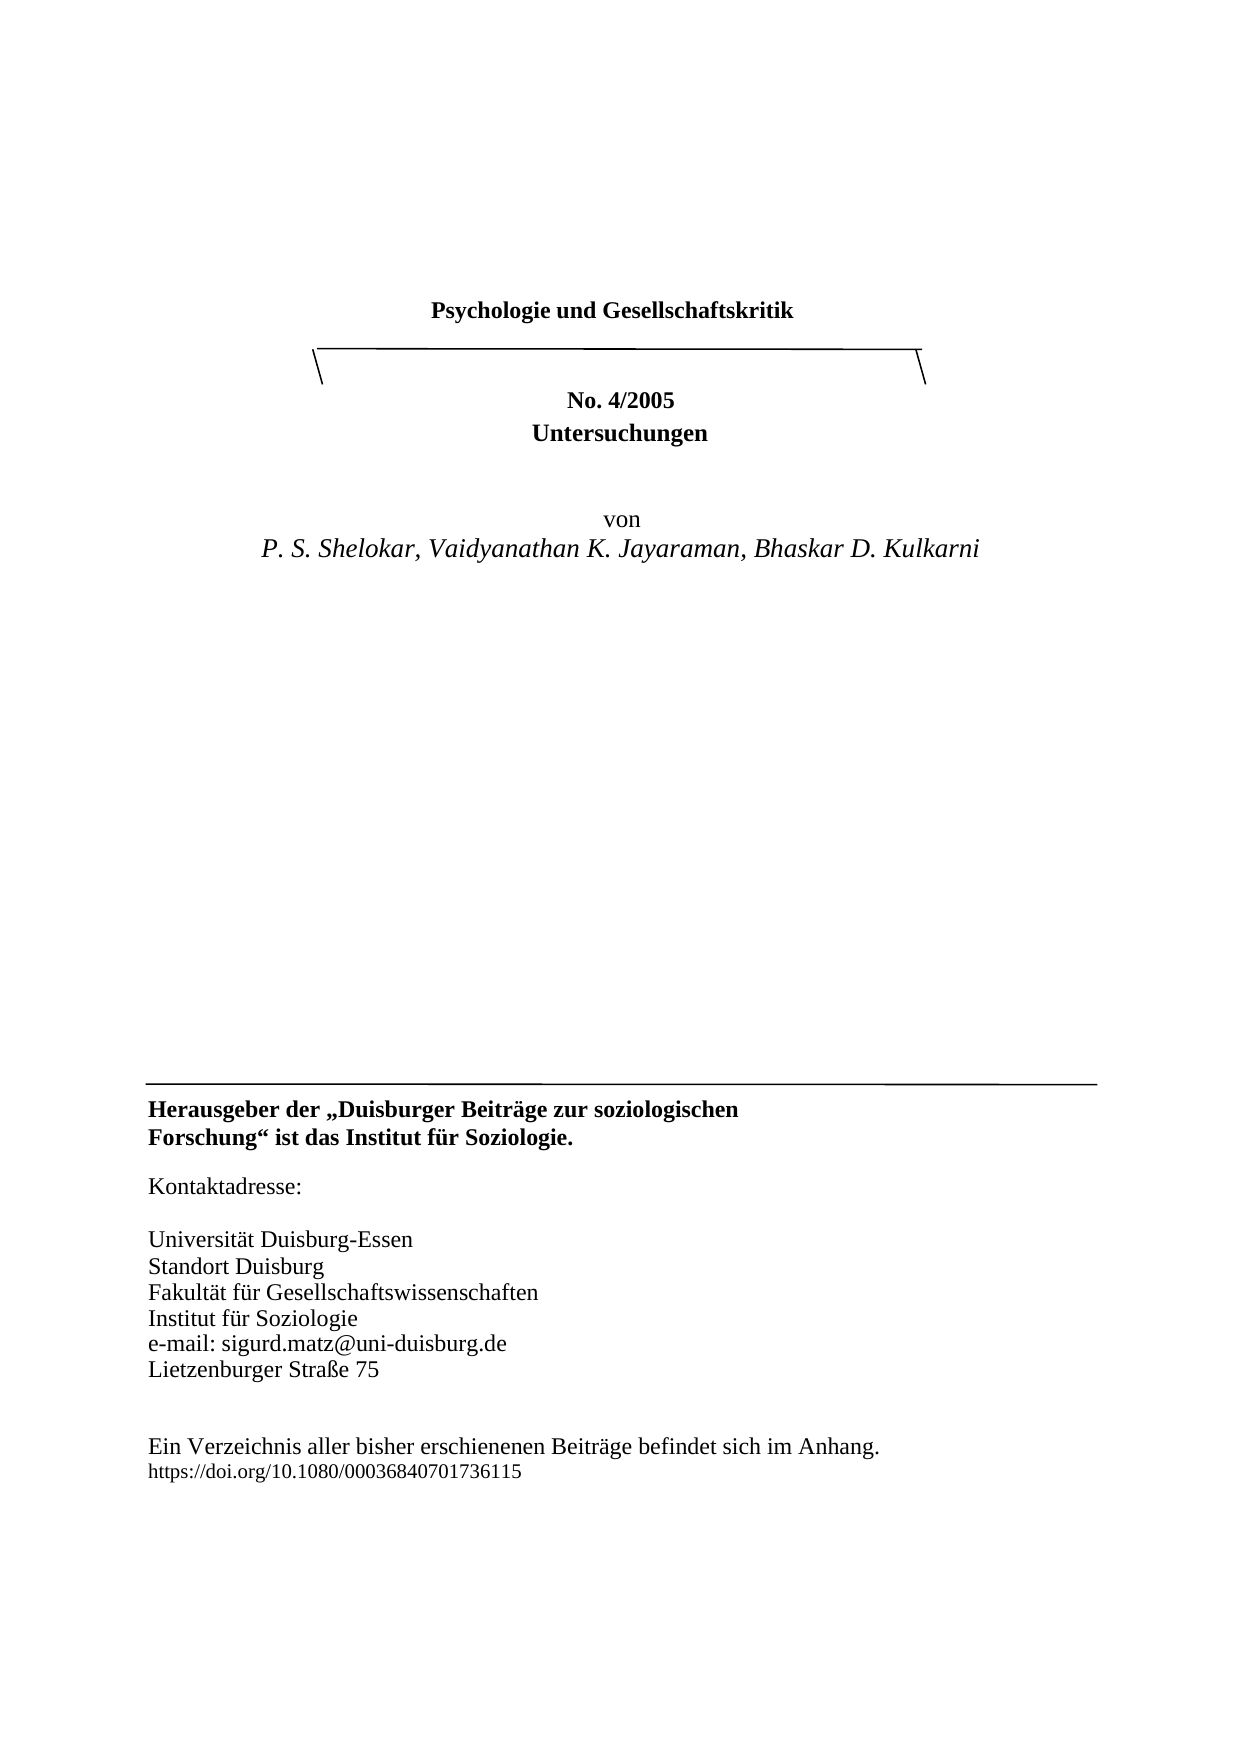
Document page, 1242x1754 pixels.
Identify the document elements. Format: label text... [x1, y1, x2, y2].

text Lietzenburger Straße 75 [148, 1357, 443, 1383]
text P. S. Shelokar, Vaidyanathan K. Jayaraman, Bhaskar D. Kulkarni [148, 533, 1094, 564]
text Herausgeber der „Duisburger Beiträge zur soziologischen Forschung“ ist das Institut für Soziologie. [148, 1096, 837, 1150]
text Untersuchungen [148, 418, 1092, 446]
text Institut für Soziologie [148, 1306, 1092, 1332]
text Psychologie und Gesellschaftskritik [148, 297, 1077, 324]
text Universität Duisburg-Essen [148, 1225, 1092, 1253]
text von [148, 504, 1096, 533]
text https://doi.org/10.1080/00036840701736115 [148, 1459, 1092, 1483]
text Standort Duisburg [148, 1253, 1092, 1280]
text e-mail: sigurd.matz@uni-duisburg.de [148, 1332, 1092, 1357]
text Kontaktadresse: [148, 1172, 1092, 1199]
text Ein Verzeichnis aller bisher erschienenen Beiträge befindet sich im Anhang. [148, 1432, 1092, 1459]
text Fakultät für Gesellschaftswissenschaften [148, 1280, 1092, 1306]
text No. 4/2005 [148, 386, 1094, 414]
